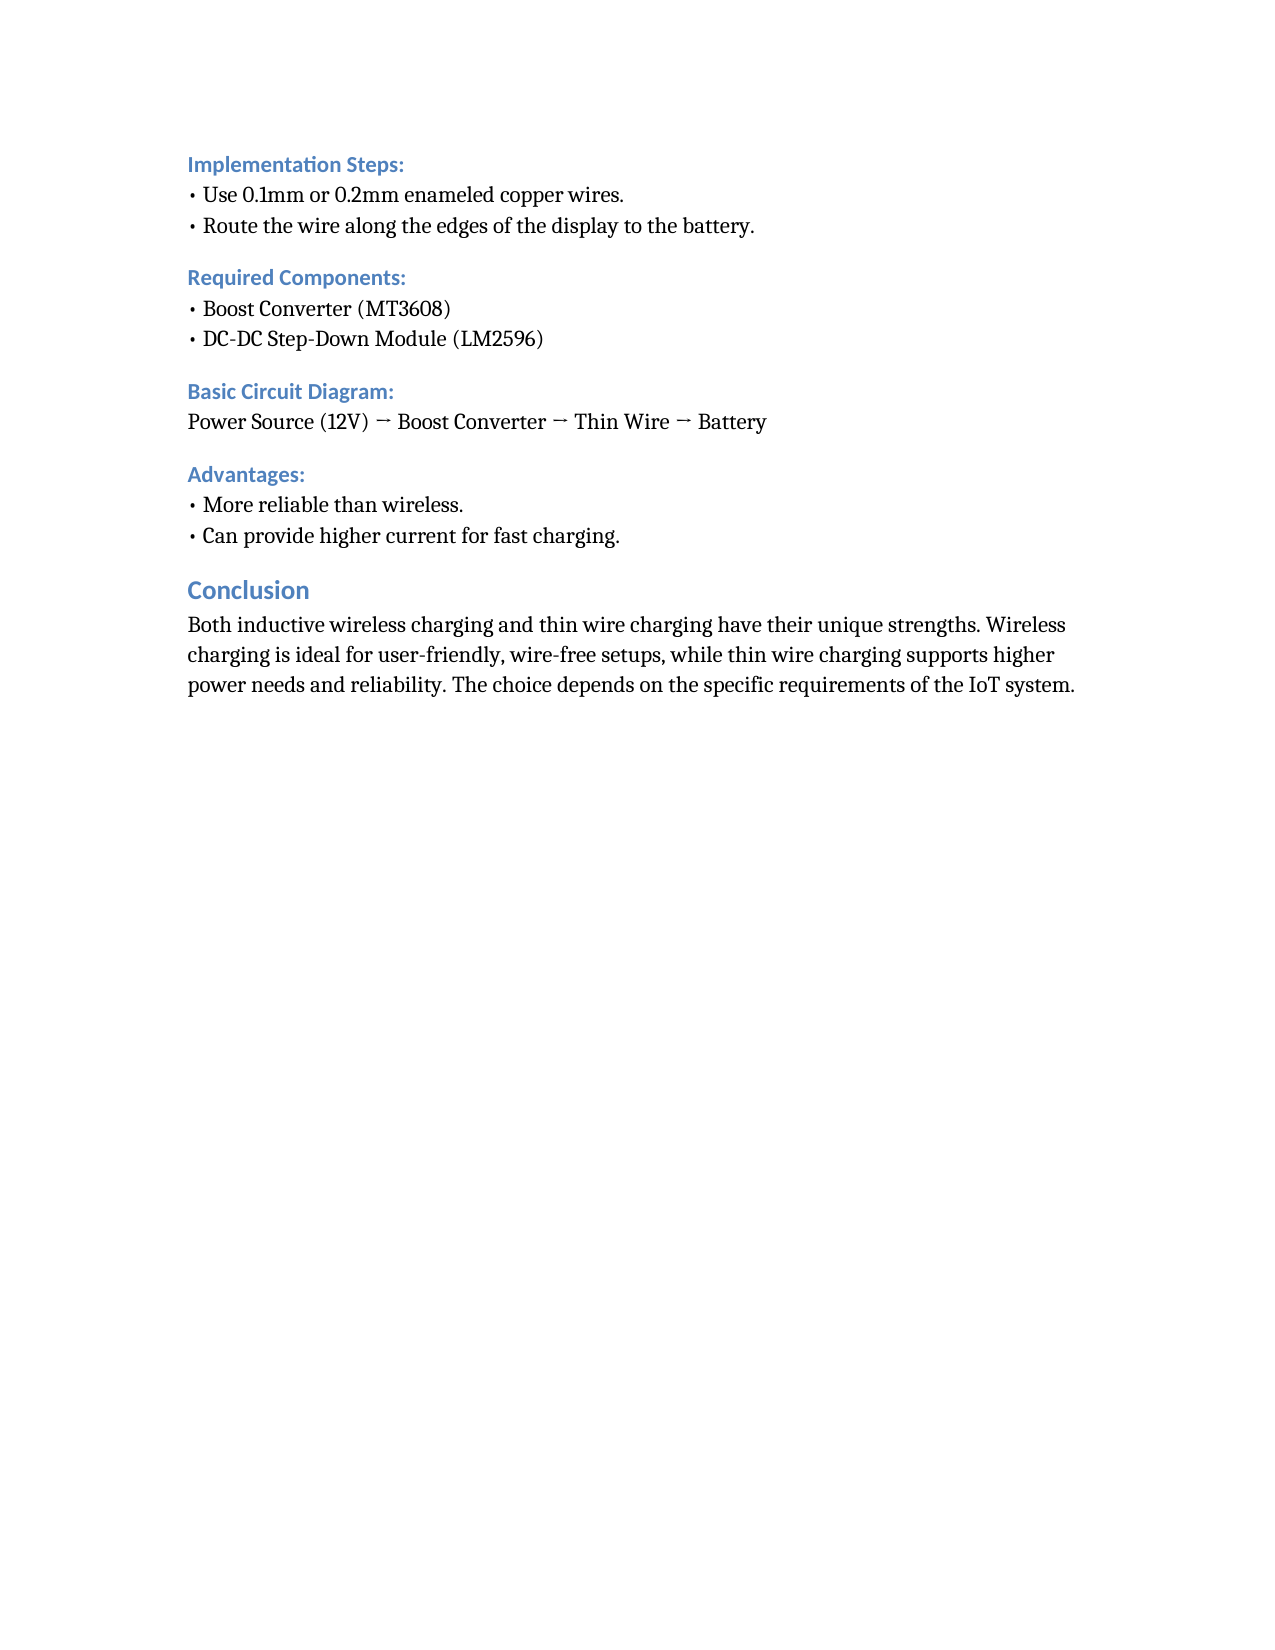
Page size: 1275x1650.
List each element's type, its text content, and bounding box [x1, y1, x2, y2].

text • Use 0.1mm or 0.2mm enameled copper wires. • Route the wire along the edges of the display to the battery. [187, 182, 1087, 239]
subtitle Implementation Steps: [187, 150, 1087, 178]
text Power Source (12V) → Boost Converter → Thin Wire → Battery [187, 409, 1087, 435]
subtitle Required Components: [187, 263, 1087, 291]
subtitle Conclusion [187, 573, 1087, 607]
text • More reliable than wireless. • Can provide higher current for fast charging. [187, 492, 1087, 549]
text • Boost Converter (MT3608) • DC-DC Step-Down Module (LM2596) [187, 296, 1087, 352]
subtitle Advantages: [187, 460, 1087, 488]
text Both inductive wireless charging and thin wire charging have their unique strengths. Wireless charging is ideal for user-friendly, wire-free setups, while thin wire charging supports higher power needs and reliability. The choice depends on the specific requirements of the IoT system. [187, 611, 1087, 698]
subtitle Basic Circuit Diagram: [187, 377, 1087, 405]
